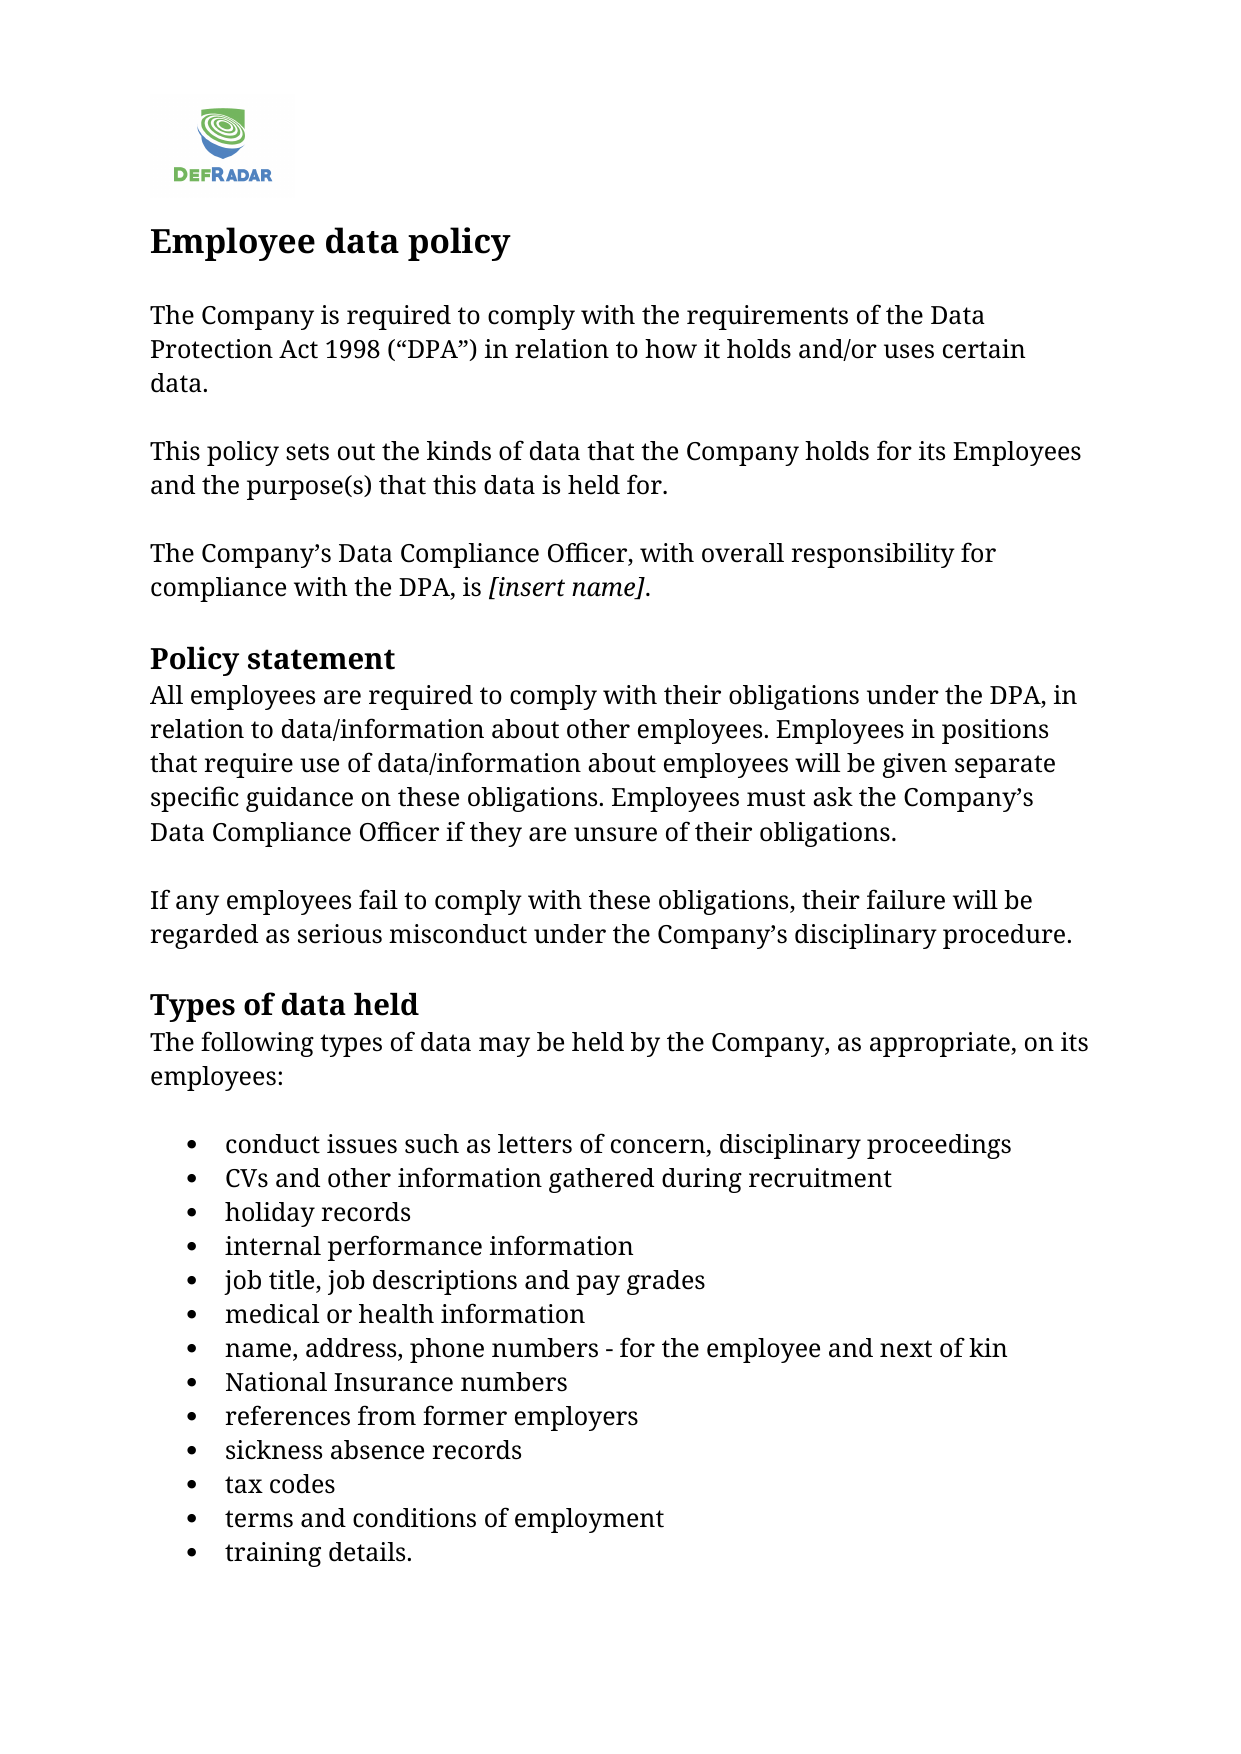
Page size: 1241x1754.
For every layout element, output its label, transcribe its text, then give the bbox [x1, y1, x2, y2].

list CVs and other information gathered during recruitment [187, 1160, 1090, 1194]
text The Company’s Data Compliance Officer, with overall responsibility for compliance with the DPA, is [insert name]. [150, 536, 1090, 604]
list training details. [187, 1535, 1090, 1569]
text The following types of data may be held by the Company, as appropriate, on its employees: [150, 1024, 1090, 1092]
list sickness absence records [187, 1433, 1090, 1467]
text All employees are required to comply with their obligations under the DPA, in relation to data/information about other employees. Employees in positions that require use of data/information about employees will be given separate specific guidance on these obligations. Employees must ask the Company’s Data Compliance Officer if they are unsure of their obligations. [150, 678, 1090, 848]
list terms and conditions of employment [187, 1501, 1090, 1535]
text Policy statement [150, 638, 1090, 678]
list name, address, phone numbers - for the employee and next of kin [187, 1331, 1090, 1365]
text The Company is required to comply with the requirements of the Data Protection Act 1998 (“DPA”) in relation to how it holds and/or uses certain data. [150, 298, 1090, 400]
text This policy sets out the kinds of data that the Company holds for its Employees and the purpose(s) that this data is held for. [150, 434, 1090, 502]
list internal performance information [187, 1228, 1090, 1263]
text If any employees fail to comply with these obligations, their failure will be regarded as serious misconduct under the Company’s disciplinary procedure. [150, 882, 1090, 950]
picture [150, 94, 295, 198]
text Types of data held [150, 984, 1090, 1024]
list National Insurance numbers [187, 1365, 1090, 1399]
list holiday records [187, 1194, 1090, 1228]
text Employee data policy [150, 218, 1090, 263]
list references from former employers [187, 1399, 1090, 1433]
list medical or health information [187, 1297, 1090, 1331]
list job title, job descriptions and pay grades [187, 1263, 1090, 1297]
list tax codes [187, 1467, 1090, 1501]
list conduct issues such as letters of concern, disciplinary proceedings [187, 1126, 1090, 1160]
